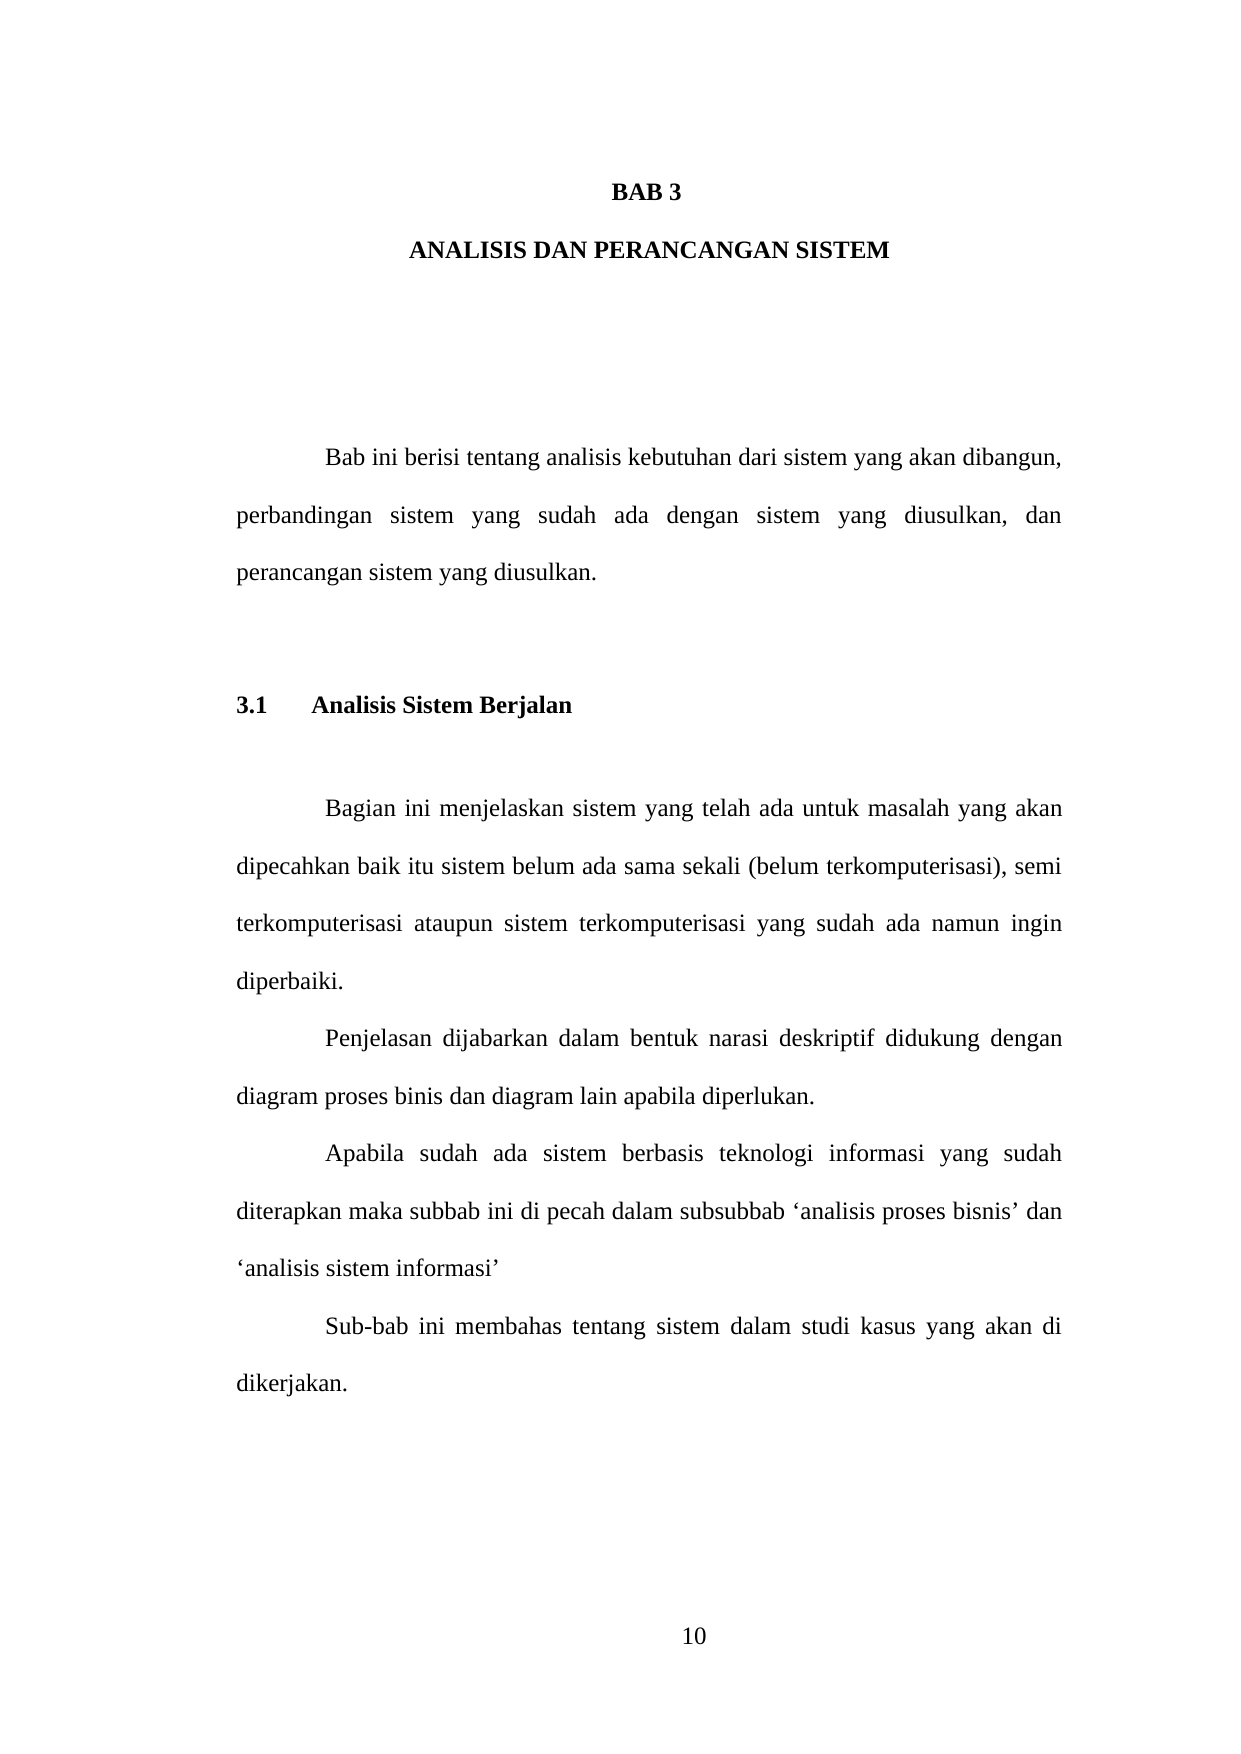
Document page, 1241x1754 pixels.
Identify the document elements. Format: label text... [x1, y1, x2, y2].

text Penjelasan dijabarkan dalam bentuk narasi deskriptif didukung dengan diagram proses binis dan diagram lain apabila diperlukan. [236, 1023, 1063, 1110]
subtitle Analisis Sistem Berjalan [236, 690, 1063, 718]
text Apabila sudah ada sistem berbasis teknologi informasi yang sudah diterapkan maka subbab ini di pecah dalam subsubbab ‘analisis proses bisnis’ dan ‘analisis sistem informasi’ [236, 1138, 1063, 1282]
text Sub-bab ini membahas tentang sistem dalam studi kasus yang akan di dikerjakan. [236, 1311, 1063, 1397]
subtitle ANALISIS DAN PERANCANGAN SISTEM [236, 177, 1063, 263]
text Bagian ini menjelaskan sistem yang telah ada untuk masalah yang akan dipecahkan baik itu sistem belum ada sama sekali (belum terkomputerisasi), semi terkomputerisasi ataupun sistem terkomputerisasi yang sudah ada namun ingin diperbaiki. [236, 793, 1063, 995]
list Bab ini berisi tentang analisis kebutuhan dari sistem yang akan dibangun, perbandingan sistem yang sudah ada dengan sistem yang diusulkan, dan perancangan sistem yang diusulkan. [236, 442, 1063, 586]
